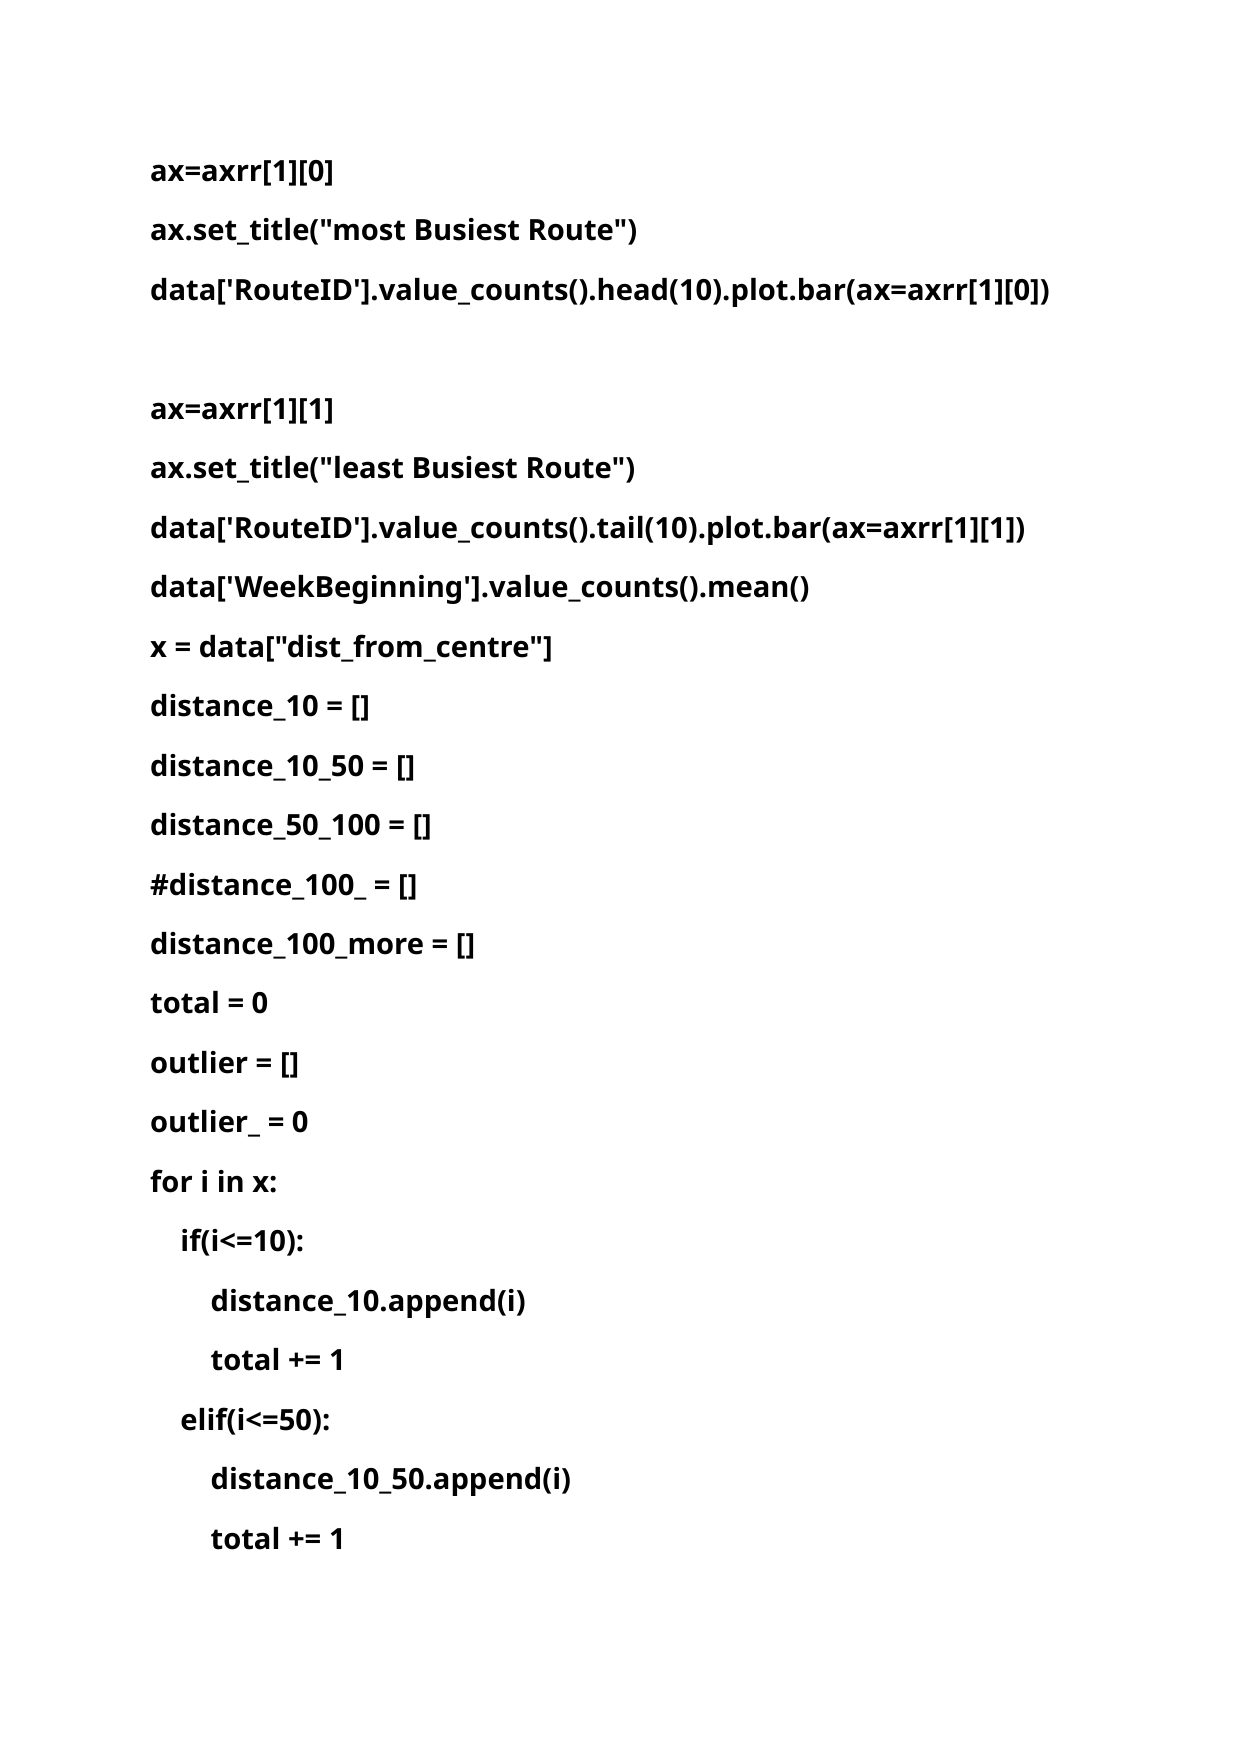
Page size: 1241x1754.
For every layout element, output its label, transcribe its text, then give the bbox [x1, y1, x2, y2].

text ax.set_title("least Busiest Route") [150, 447, 1090, 487]
text ax.set_title("most Busiest Route") [150, 209, 1090, 249]
text distance_10_50.append(i) [150, 1458, 1090, 1498]
text for i in x: [150, 1161, 1090, 1201]
text distance_50_100 = [] [150, 804, 1090, 844]
text ax=axrr[1][0] [150, 150, 1090, 190]
text data['WeekBeginning'].value_counts().mean() [150, 566, 1090, 606]
text total += 1 [150, 1339, 1090, 1379]
text outlier = [] [150, 1042, 1090, 1082]
text distance_10 = [] [150, 685, 1090, 725]
text ax=axrr[1][1] [150, 388, 1090, 428]
text #distance_100_ = [] [150, 864, 1090, 903]
text data['RouteID'].value_counts().tail(10).plot.bar(ax=axrr[1][1]) [150, 507, 1090, 547]
text outlier_ = 0 [150, 1102, 1090, 1141]
text distance_10_50 = [] [150, 745, 1090, 784]
text elif(i<=50): [150, 1399, 1090, 1439]
text total = 0 [150, 983, 1090, 1022]
text total += 1 [150, 1518, 1090, 1558]
text distance_10.append(i) [150, 1280, 1090, 1320]
text data['RouteID'].value_counts().head(10).plot.bar(ax=axrr[1][0]) [150, 269, 1090, 309]
text if(i<=10): [150, 1221, 1090, 1260]
text distance_100_more = [] [150, 923, 1090, 963]
text x = data["dist_from_centre"] [150, 626, 1090, 666]
